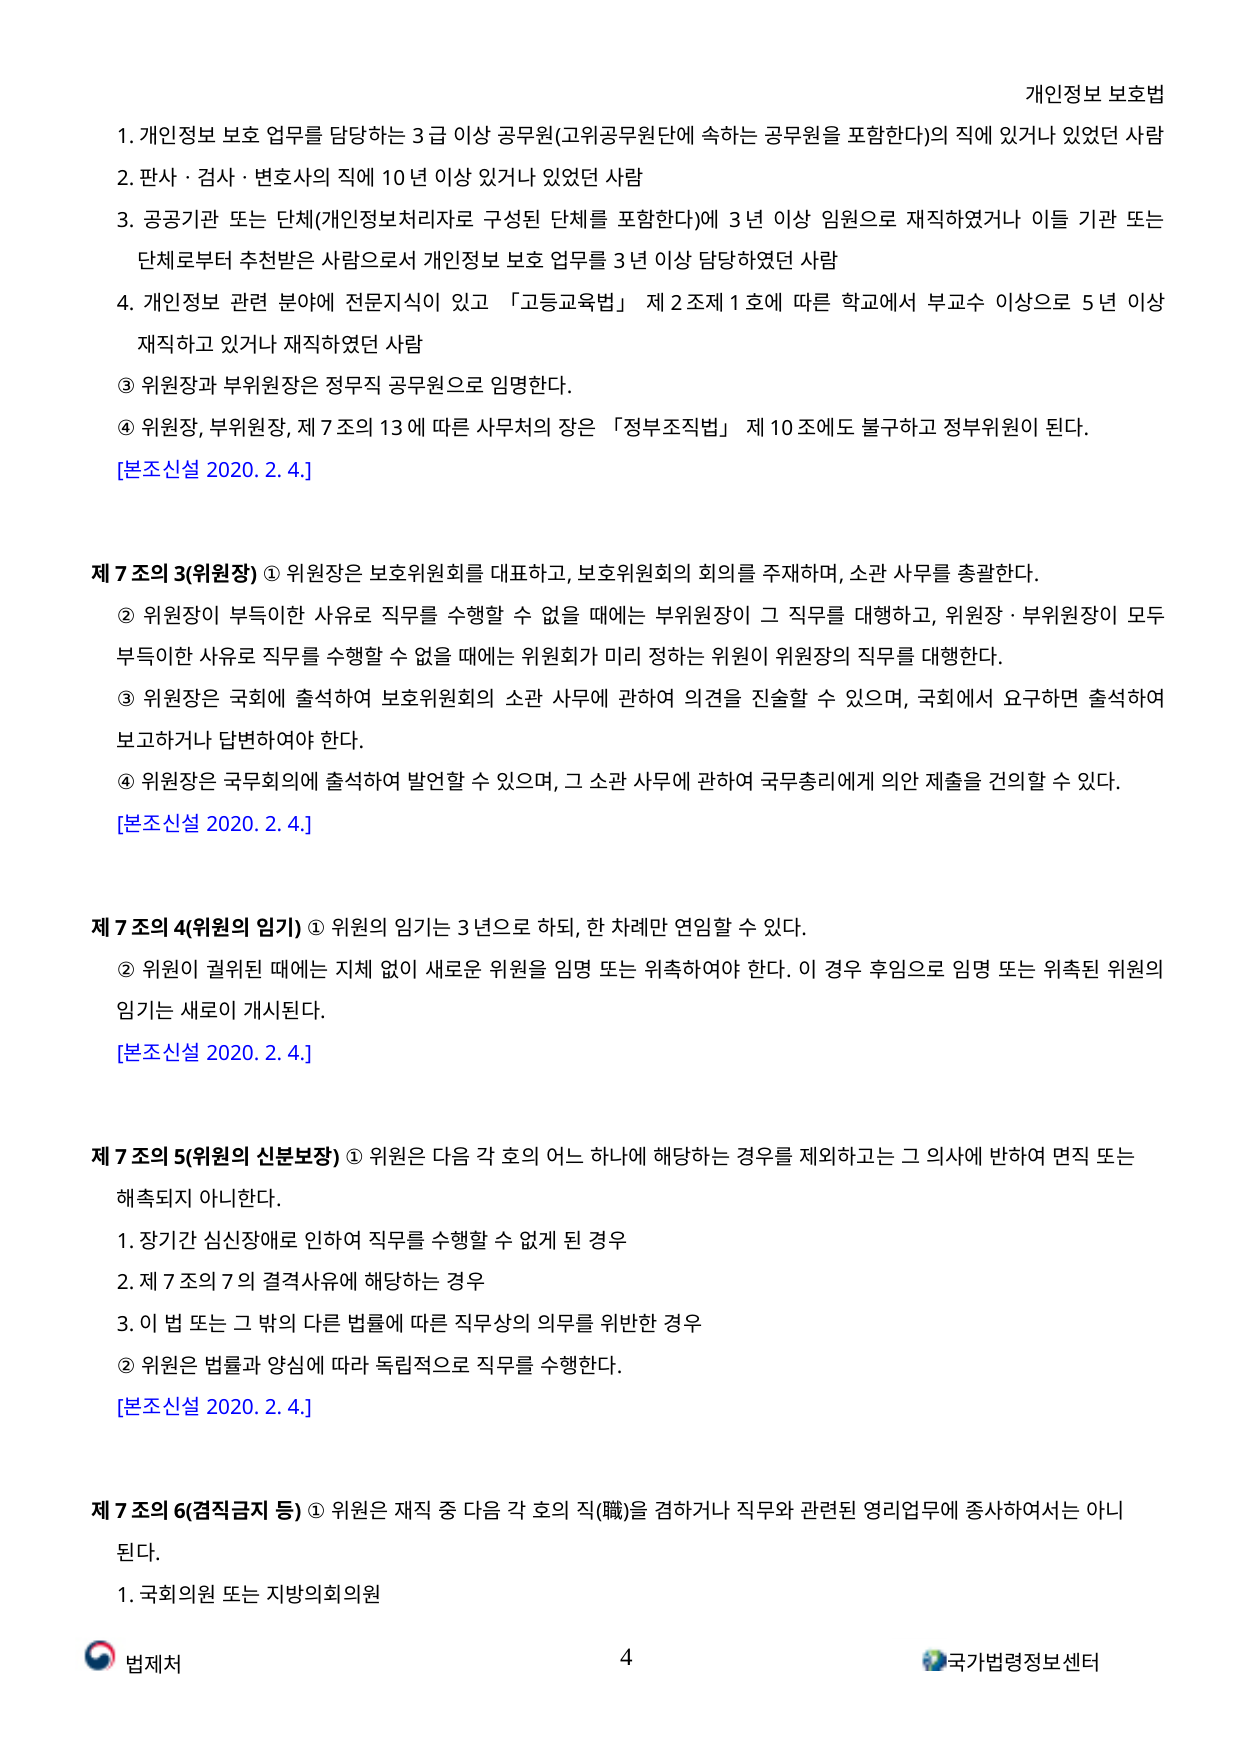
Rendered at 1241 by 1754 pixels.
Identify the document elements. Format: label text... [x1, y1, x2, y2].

text 4. 개인정보 관련 분야에 전문지식이 있고 「고등교육법」 제2조제1호에 따른 학교에서 부교수 이상으로 5년 이상 재직하고 있거나 재직하였던 사람 [117, 275, 1165, 358]
text [본조신설 2020. 2. 4.] [117, 442, 1165, 483]
text 2. 제7조의7의 결격사유에 해당하는 경우 [117, 1254, 1165, 1296]
picture [75, 1637, 126, 1673]
text 1. 국회의원 또는 지방의회의원 [117, 1567, 1165, 1608]
text 제7조의5(위원의 신분보장) ① 위원은 다음 각 호의 어느 하나에 해당하는 경우를 제외하고는 그 의사에 반하여 면직 또는 해촉되지 아니한다. [92, 1129, 1165, 1212]
text ③ 위원장과 부위원장은 정무직 공무원으로 임명한다. [117, 358, 1165, 400]
picture [892, 1637, 947, 1671]
text ② 위원이 궐위된 때에는 지체 없이 새로운 위원을 임명 또는 위촉하여야 한다. 이 경우 후임으로 임명 또는 위촉된 위원의 임기는 새로이 개시된다. [117, 942, 1165, 1025]
text 3. 공공기관 또는 단체(개인정보처리자로 구성된 단체를 포함한다)에 3년 이상 임원으로 재직하였거나 이들 기관 또는 단체로부터 추천받은 사람으로서 개인정보 보호 업무를 3년 이상 담당하였던 사람 [117, 192, 1165, 275]
text 2. 판사ㆍ검사ㆍ변호사의 직에 10년 이상 있거나 있었던 사람 [117, 150, 1165, 192]
text ④ 위원장은 국무회의에 출석하여 발언할 수 있으며, 그 소관 사무에 관하여 국무총리에게 의안 제출을 건의할 수 있다. [117, 754, 1165, 796]
text [본조신설 2020. 2. 4.] [117, 1379, 1165, 1421]
text 제7조의6(겸직금지 등) ① 위원은 재직 중 다음 각 호의 직(職)을 겸하거나 직무와 관련된 영리업무에 종사하여서는 아니 된다. [92, 1483, 1165, 1567]
text ④ 위원장, 부위원장, 제7조의13에 따른 사무처의 장은 「정부조직법」 제10조에도 불구하고 정부위원이 된다. [117, 400, 1165, 442]
text 제7조의4(위원의 임기) ① 위원의 임기는 3년으로 하되, 한 차례만 연임할 수 있다. [92, 900, 1165, 942]
text 1. 장기간 심신장애로 인하여 직무를 수행할 수 없게 된 경우 [117, 1212, 1165, 1254]
text ② 위원장이 부득이한 사유로 직무를 수행할 수 없을 때에는 부위원장이 그 직무를 대행하고, 위원장ㆍ부위원장이 모두 부득이한 사유로 직무를 수행할 수 없을 때에는 위원회가 미리 정하는 위원이 위원장의 직무를 대행한다. [117, 587, 1165, 671]
text [본조신설 2020. 2. 4.] [117, 1025, 1165, 1067]
text ③ 위원장은 국회에 출석하여 보호위원회의 소관 사무에 관하여 의견을 진술할 수 있으며, 국회에서 요구하면 출석하여 보고하거나 답변하여야 한다. [117, 671, 1165, 754]
text ② 위원은 법률과 양심에 따라 독립적으로 직무를 수행한다. [117, 1337, 1165, 1379]
text 1. 개인정보 보호 업무를 담당하는 3급 이상 공무원(고위공무원단에 속하는 공무원을 포함한다)의 직에 있거나 있었던 사람 [117, 108, 1165, 150]
text 3. 이 법 또는 그 밖의 다른 법률에 따른 직무상의 의무를 위반한 경우 [117, 1296, 1165, 1337]
text 제7조의3(위원장) ① 위원장은 보호위원회를 대표하고, 보호위원회의 회의를 주재하며, 소관 사무를 총괄한다. [92, 546, 1165, 587]
text [본조신설 2020. 2. 4.] [117, 796, 1165, 837]
